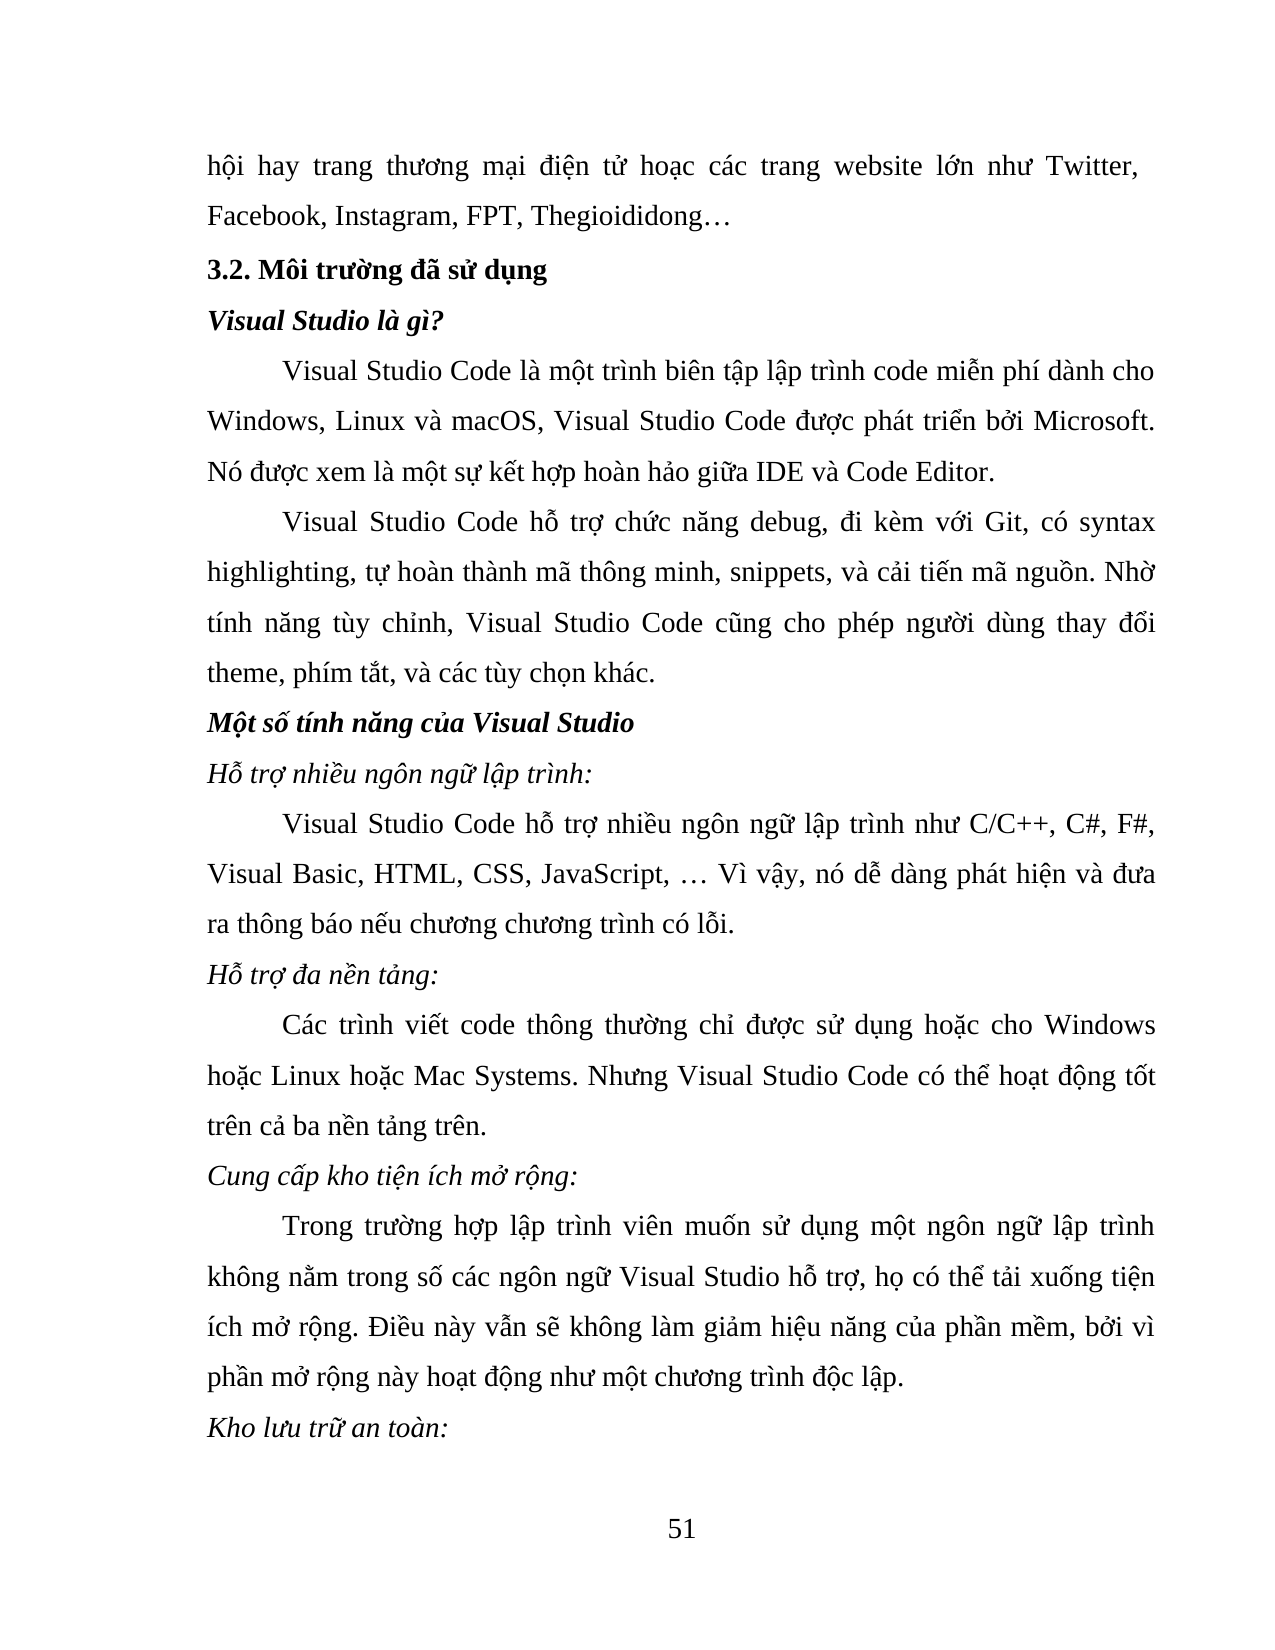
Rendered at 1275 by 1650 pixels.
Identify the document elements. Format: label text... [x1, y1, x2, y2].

text Hỗ trợ nhiều ngôn ngữ lập trình: [207, 756, 1157, 789]
text Các trình viết code thông thường chỉ được sử dụng hoặc cho Windows hoặc Linux hoặc Mac Systems. Nhưng Visual Studio Code có thể hoạt động tốt trên cả ba nền tảng trên. [207, 1007, 1157, 1141]
text Visual Studio Code hỗ trợ nhiều ngôn ngữ lập trình như C/C++, C#, F#, Visual Basic, HTML, CSS, JavaScript, … Vì vậy, nó dễ dàng phát hiện và đưa ra thông báo nếu chương chương trình có lỗi. [207, 806, 1157, 940]
text Visual Studio Code là một trình biên tập lập trình code miễn phí dành cho Windows, Linux và macOS, Visual Studio Code được phát triển bởi Microsoft. Nó được xem là một sự kết hợp hoàn hảo giữa IDE và Code Editor. [207, 353, 1157, 487]
text Kho lưu trữ an toàn: [207, 1410, 1157, 1443]
text Cung cấp kho tiện ích mở rộng: [207, 1158, 1157, 1192]
text Trong trường hợp lập trình viên muốn sử dụng một ngôn ngữ lập trình không nằm trong số các ngôn ngữ Visual Studio hỗ trợ, họ có thể tải xuống tiện ích mở rộng. Điều này vẫn sẽ không làm giảm hiệu năng của phần mềm, bởi vì phần mở rộng này hoạt động như một chương trình độc lập. [207, 1208, 1157, 1393]
text Một số tính năng của Visual Studio [207, 705, 1140, 739]
text Hỗ trợ đa nền tảng: [207, 957, 1157, 991]
text Visual Studio là gì? [207, 303, 1157, 336]
text Visual Studio Code hỗ trợ chức năng debug, đi kèm với Git, có syntax highlighting, tự hoàn thành mã thông minh, snippets, và cải tiến mã nguồn. Nhờ tính năng tùy chỉnh, Visual Studio Code cũng cho phép người dùng thay đổi theme, phím tắt, và các tùy chọn khác. [207, 504, 1157, 688]
subtitle Môi trường đã sử dụng [207, 252, 1157, 286]
